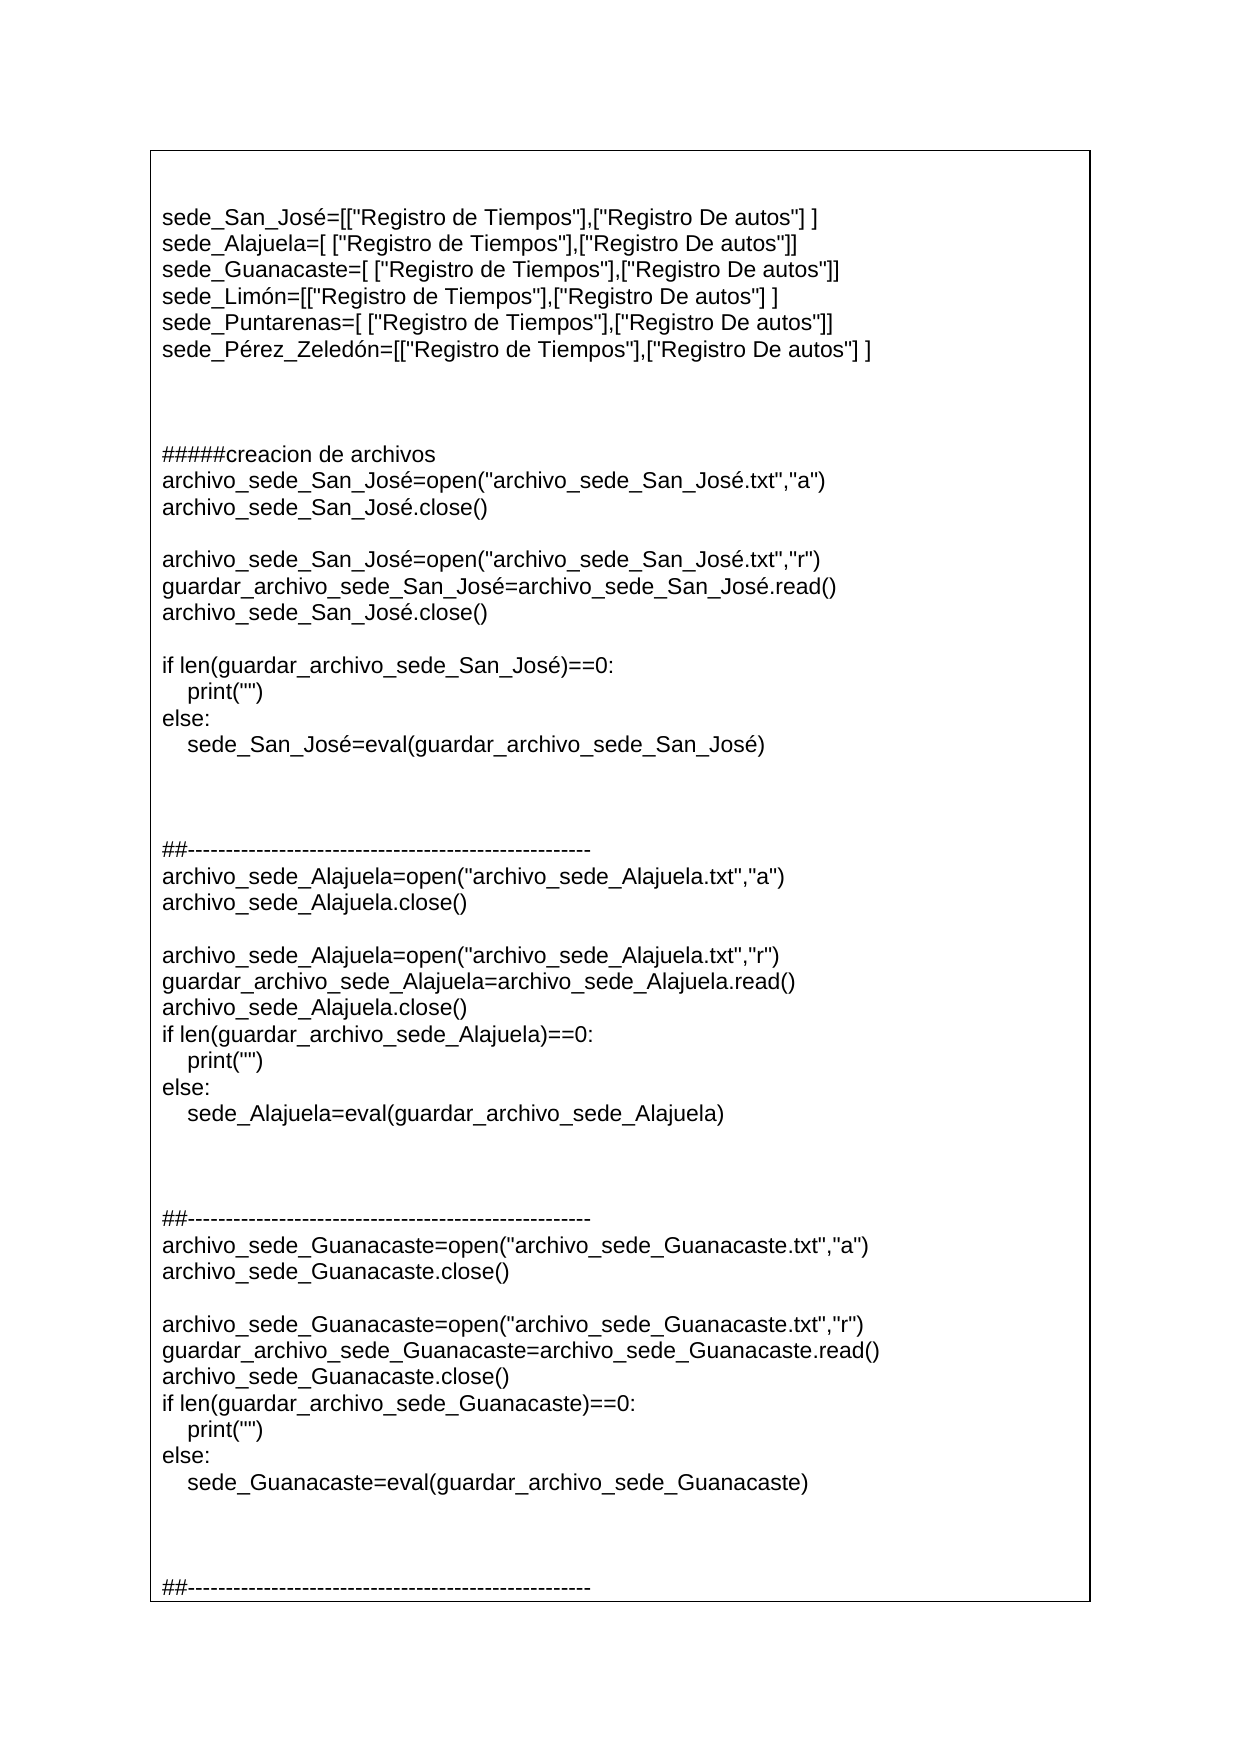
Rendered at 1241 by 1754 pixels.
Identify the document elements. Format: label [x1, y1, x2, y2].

table_header [151, 151, 1089, 1601]
